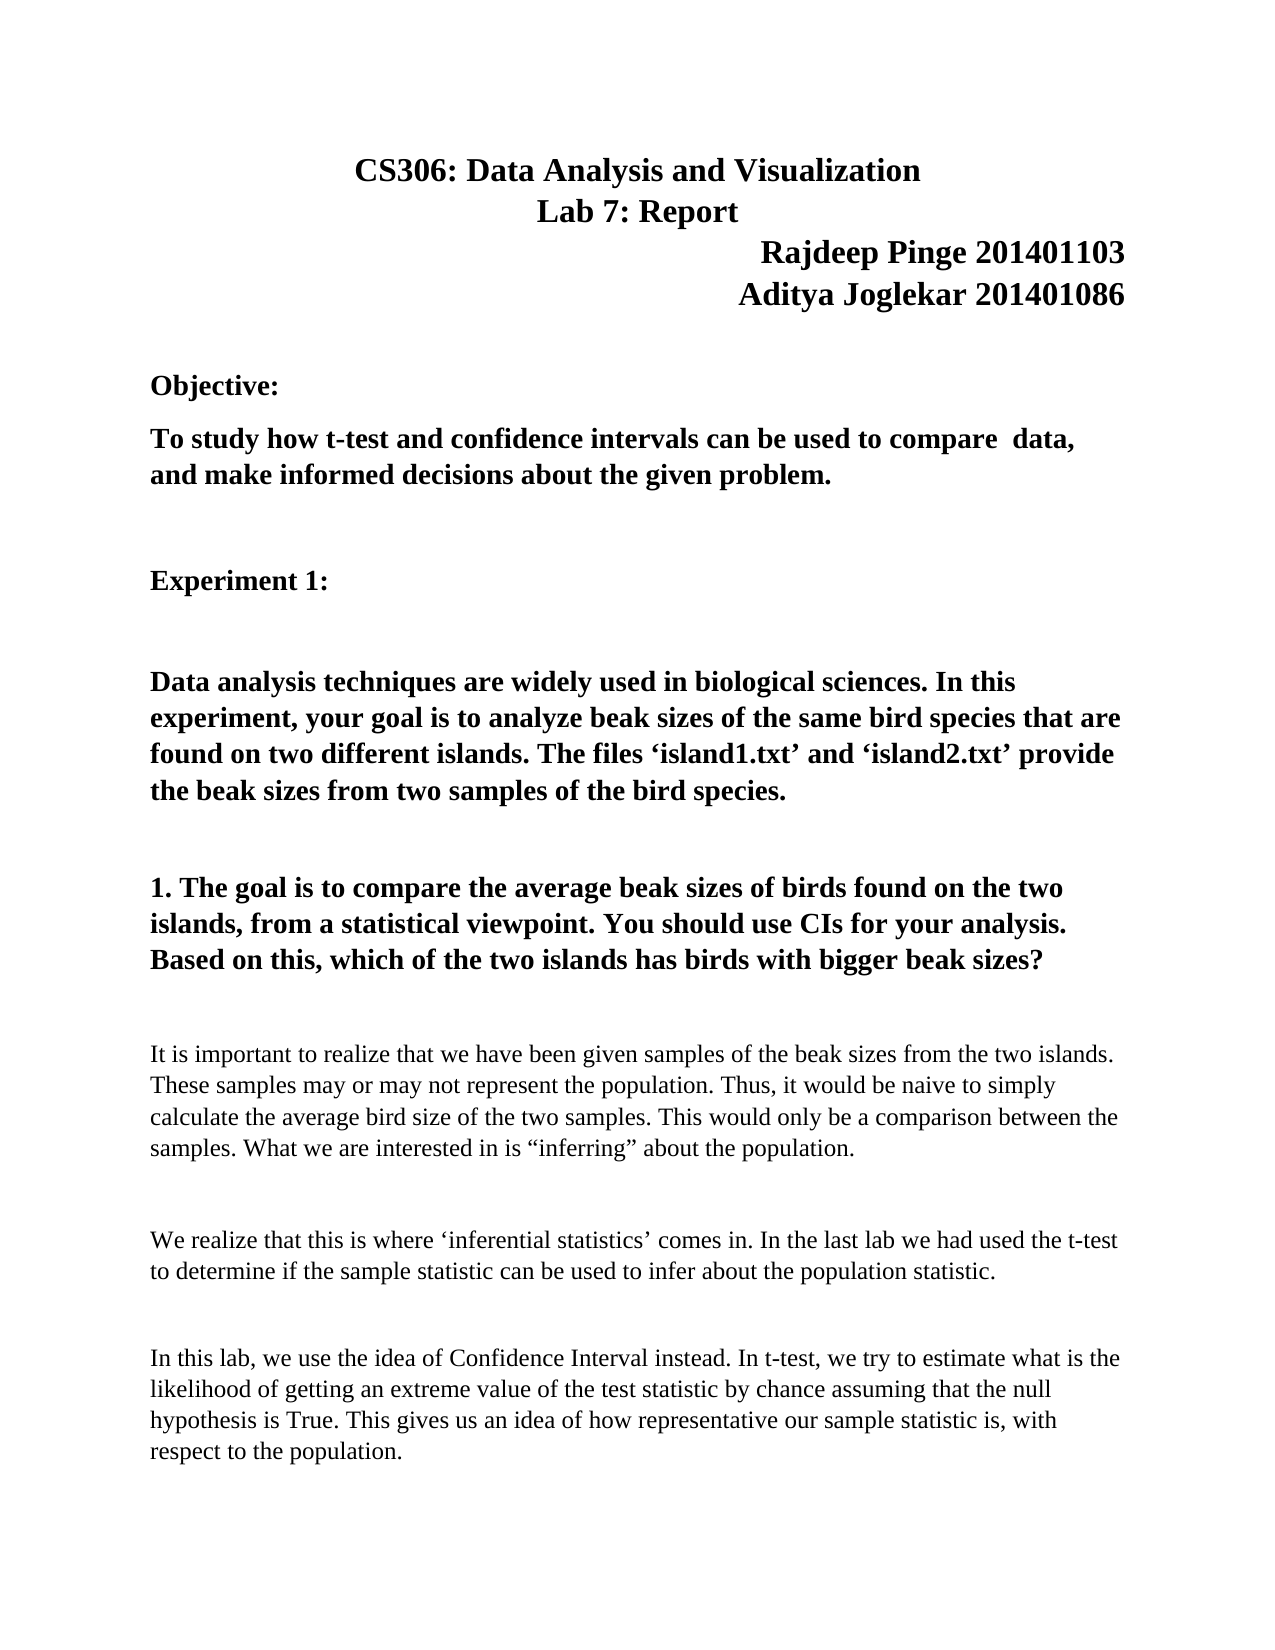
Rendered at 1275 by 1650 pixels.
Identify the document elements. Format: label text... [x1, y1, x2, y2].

text We realize that this is where ‘inferential statistics’ comes in. In the last lab we had used the t-test to determine if the sample statistic can be used to infer about the population statistic. [150, 1225, 1125, 1285]
text Data analysis techniques are widely used in biological sciences. In this experiment, your goal is to analyze beak sizes of the same bird species that are found on two different islands. The files ‘island1.txt’ and ‘island2.txt’ provide the beak sizes from two samples of the bird species. [150, 664, 1125, 806]
text Experiment 1: [150, 563, 1125, 596]
text It is important to realize that we have been given samples of the beak sizes from the two islands. These samples may or may not represent the population. Thus, it would be naive to simply calculate the average bird size of the two samples. This would only be a comparison between the samples. What we are interested in is “inferring” about the population. [150, 1039, 1125, 1161]
text In this lab, we use the idea of Confidence Interval instead. In t-test, we try to estimate what is the likelihood of getting an extreme value of the test statistic by chance assuming that the null hypothesis is True. This gives us an idea of how representative our sample statistic is, with respect to the population. [150, 1343, 1125, 1465]
text Aditya Joglekar 201401086 [150, 274, 1125, 312]
text Objective: [150, 368, 1125, 402]
text To study how t-test and confidence intervals can be used to compare data, and make informed decisions about the given problem. [150, 421, 1125, 491]
text Lab 7: Report [150, 191, 1125, 230]
text CS306: Data Analysis and Visualization [150, 150, 1125, 188]
text 1. The goal is to compare the average beak sizes of birds found on the two islands, from a statistical viewpoint. You should use CIs for your analysis. Based on this, which of the two islands has birds with bigger beak sizes? [150, 870, 1125, 976]
text Rajdeep Pinge 201401103 [150, 233, 1125, 271]
